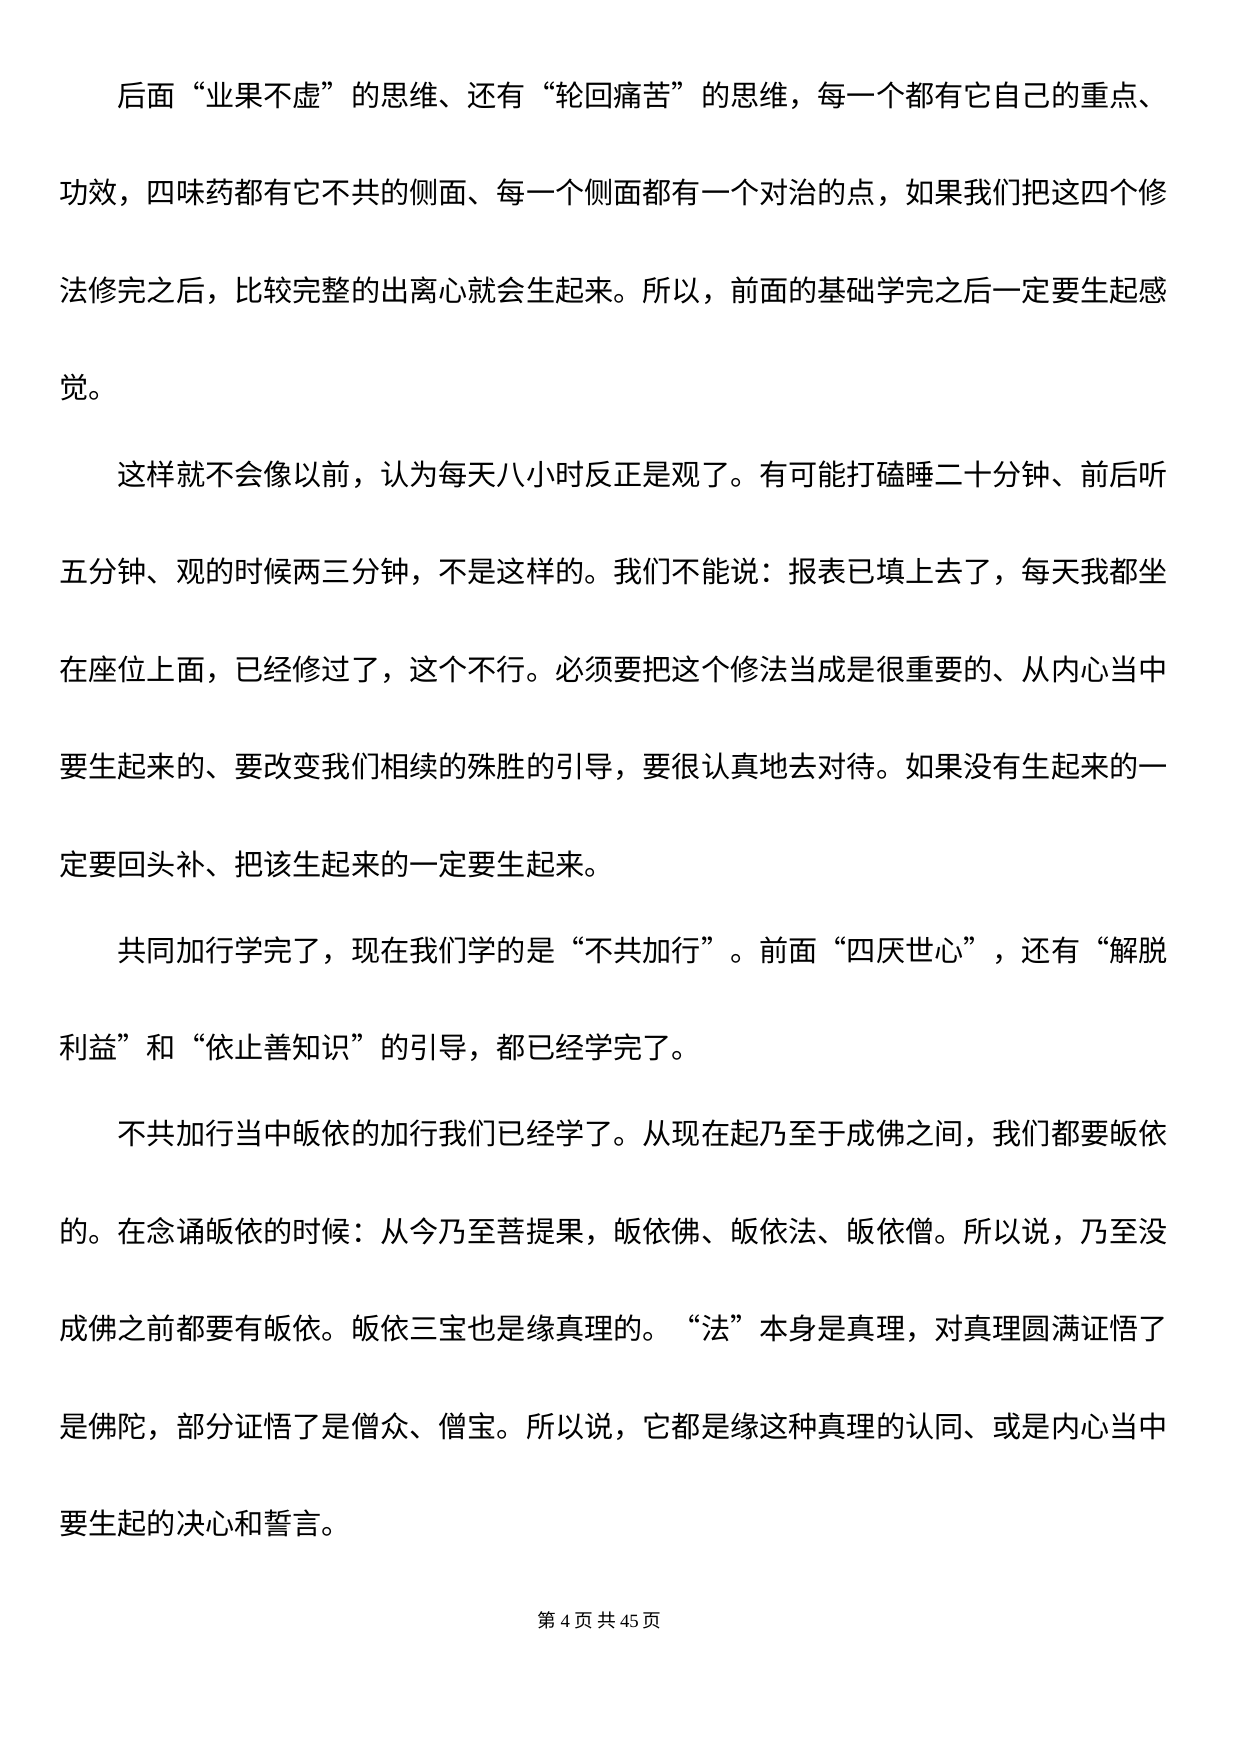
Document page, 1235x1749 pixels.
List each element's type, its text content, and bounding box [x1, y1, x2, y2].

text 这样就不会像以前，认为每天八小时反正是观了。有可能打磕睡二十分钟、前后听五分钟、观的时候两三分钟，不是这样的。我们不能说：报表已填上去了，每天我都坐在座位上面，已经修过了，这个不行。必须要把这个修法当成是很重要的、从内心当中要生起来的、要改变我们相续的殊胜的引导，要很认真地去对待。如果没有生起来的一定要回头补、把该生起来的一定要生起来。 [59, 440, 1175, 895]
text 共同加行学完了，现在我们学的是“不共加行”。前面“四厌世心”，还有“解脱利益”和“依止善知识”的引导，都已经学完了。 [59, 916, 1175, 1078]
text 不共加行当中皈依的加行我们已经学了。从现在起乃至于成佛之间，我们都要皈依的。在念诵皈依的时候：从今乃至菩提果，皈依佛、皈依法、皈依僧。所以说，乃至没成佛之前都要有皈依。皈依三宝也是缘真理的。“法”本身是真理，对真理圆满证悟了是佛陀，部分证悟了是僧众、僧宝。所以说，它都是缘这种真理的认同、或是内心当中要生起的决心和誓言。 [59, 1099, 1175, 1554]
text 后面“业果不虚”的思维、还有“轮回痛苦”的思维，每一个都有它自己的重点、功效，四味药都有它不共的侧面、每一个侧面都有一个对治的点，如果我们把这四个修法修完之后，比较完整的出离心就会生起来。所以，前面的基础学完之后一定要生起感觉。 [59, 61, 1175, 419]
